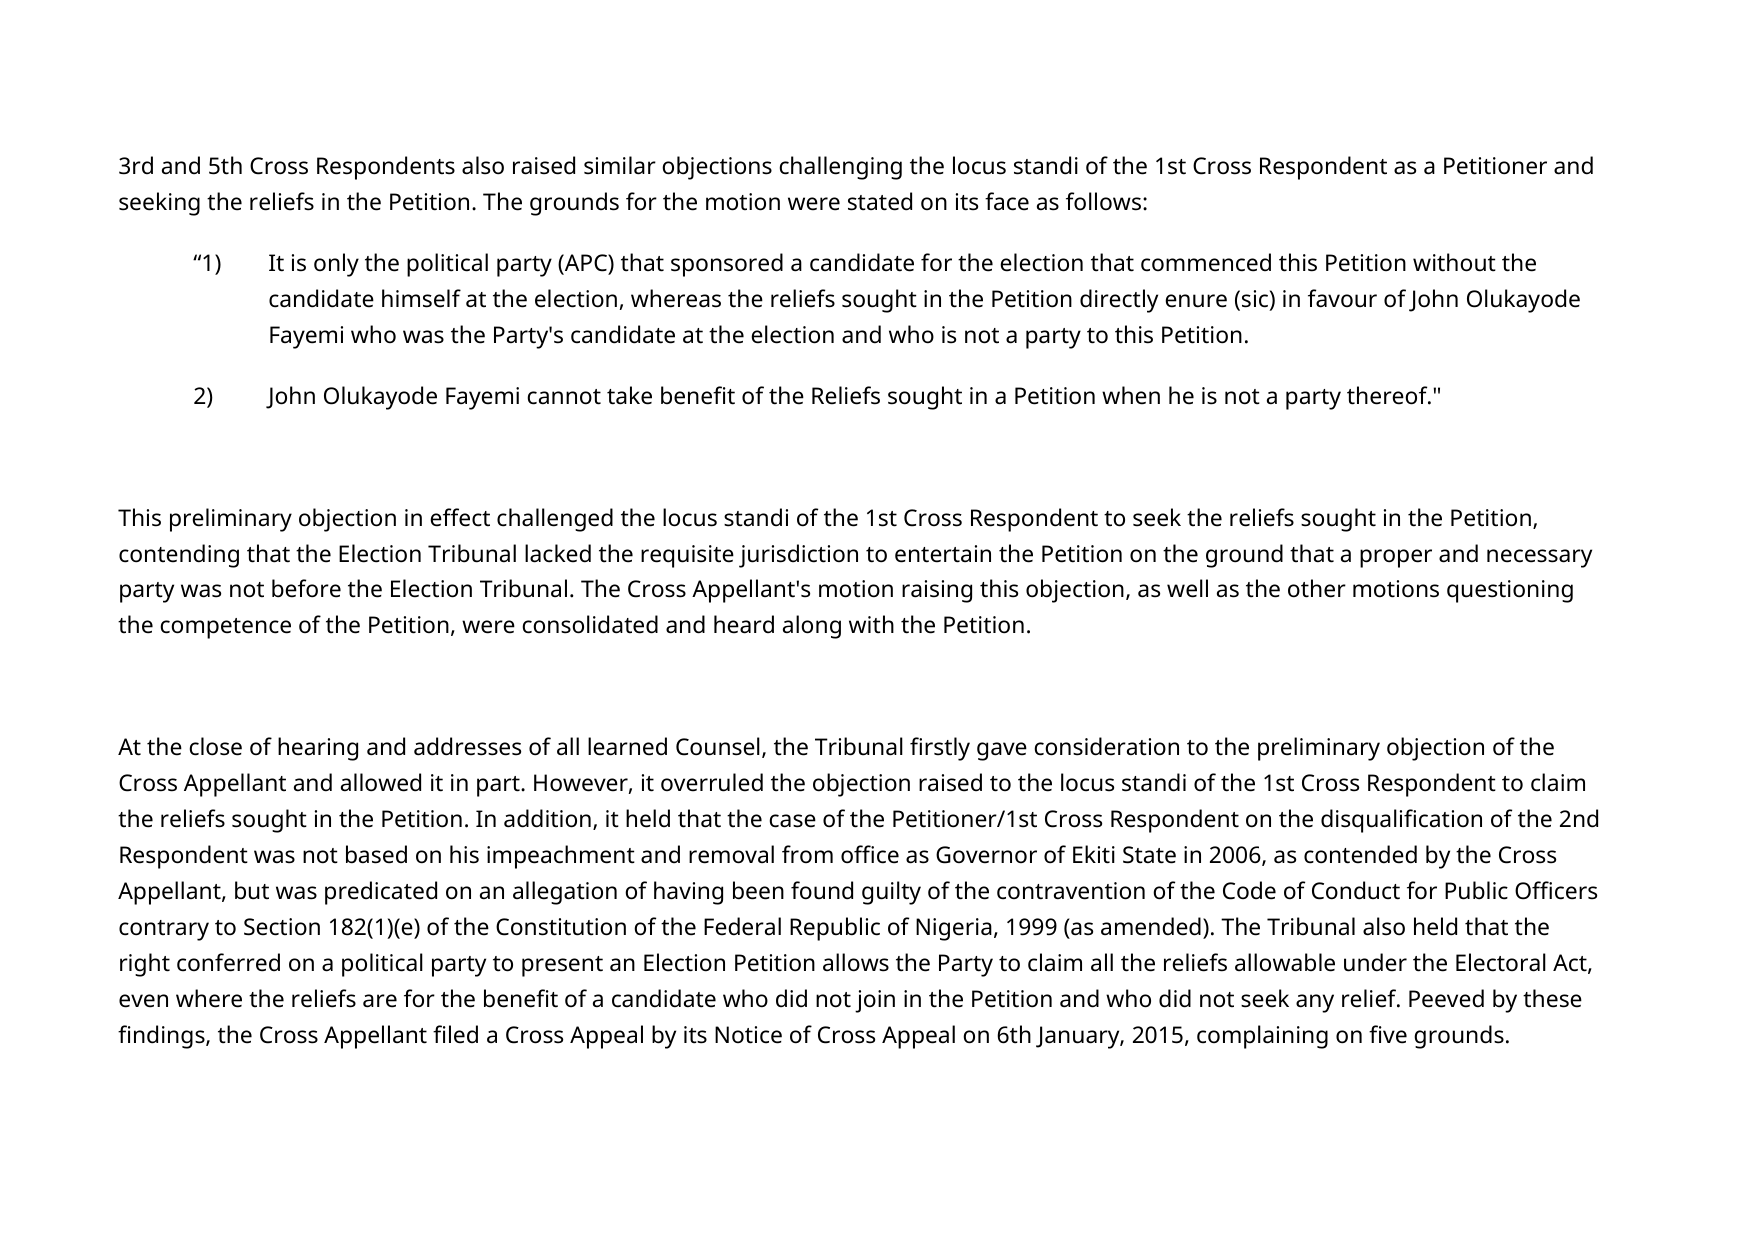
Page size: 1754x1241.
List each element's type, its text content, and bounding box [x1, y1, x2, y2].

text 2) John Olukayode Fayemi cannot take benefit of the Reliefs sought in a Petition when he is not a party thereof." [193, 380, 1604, 411]
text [118, 150, 1604, 217]
text This preliminary objection in effect challenged the locus standi of the 1st Cross Respondent to seek the reliefs sought in the Petition, contending that the Election Tribunal lacked the requisite jurisdiction to entertain the Petition on the ground that a proper and necessary party was not before the Election Tribunal. The Cross Appellant's motion raising this objection, as well as the other motions questioning the competence of the Petition, were consolidated and heard along with the Petition. [118, 502, 1604, 641]
text At the close of hearing and addresses of all learned Counsel, the Tribunal firstly gave consideration to the preliminary objection of the Cross Appellant and allowed it in part. However, it overruled the objection raised to the locus standi of the 1st Cross Respondent to claim the reliefs sought in the Petition. In addition, it held that the case of the Petitioner/1st Cross Respondent on the disqualification of the 2nd Respondent was not based on his impeachment and removal from office as Governor of Ekiti State in 2006, as contended by the Cross Appellant, but was predicated on an allegation of having been found guilty of the contravention of the Code of Conduct for Public Officers contrary to Section 182(1)(e) of the Constitution of the Federal Republic of Nigeria, 1999 (as amended). The Tribunal also held that the right conferred on a political party to present an Election Petition allows the Party to claim all the reliefs allowable under the Electoral Act, even where the reliefs are for the benefit of a candidate who did not join in the Petition and who did not seek any relief. Peeved by these findings, the Cross Appellant filed a Cross Appeal by its Notice of Cross Appeal on 6th January, 2015, complaining on five grounds. [118, 731, 1604, 1050]
text “1) It is only the political party (APC) that sponsored a candidate for the election that commenced this Petition without the candidate himself at the election, whereas the reliefs sought in the Petition directly enure (sic) in favour of John Olukayode Fayemi who was the Party's candidate at the election and who is not a party to this Petition. [193, 247, 1604, 350]
